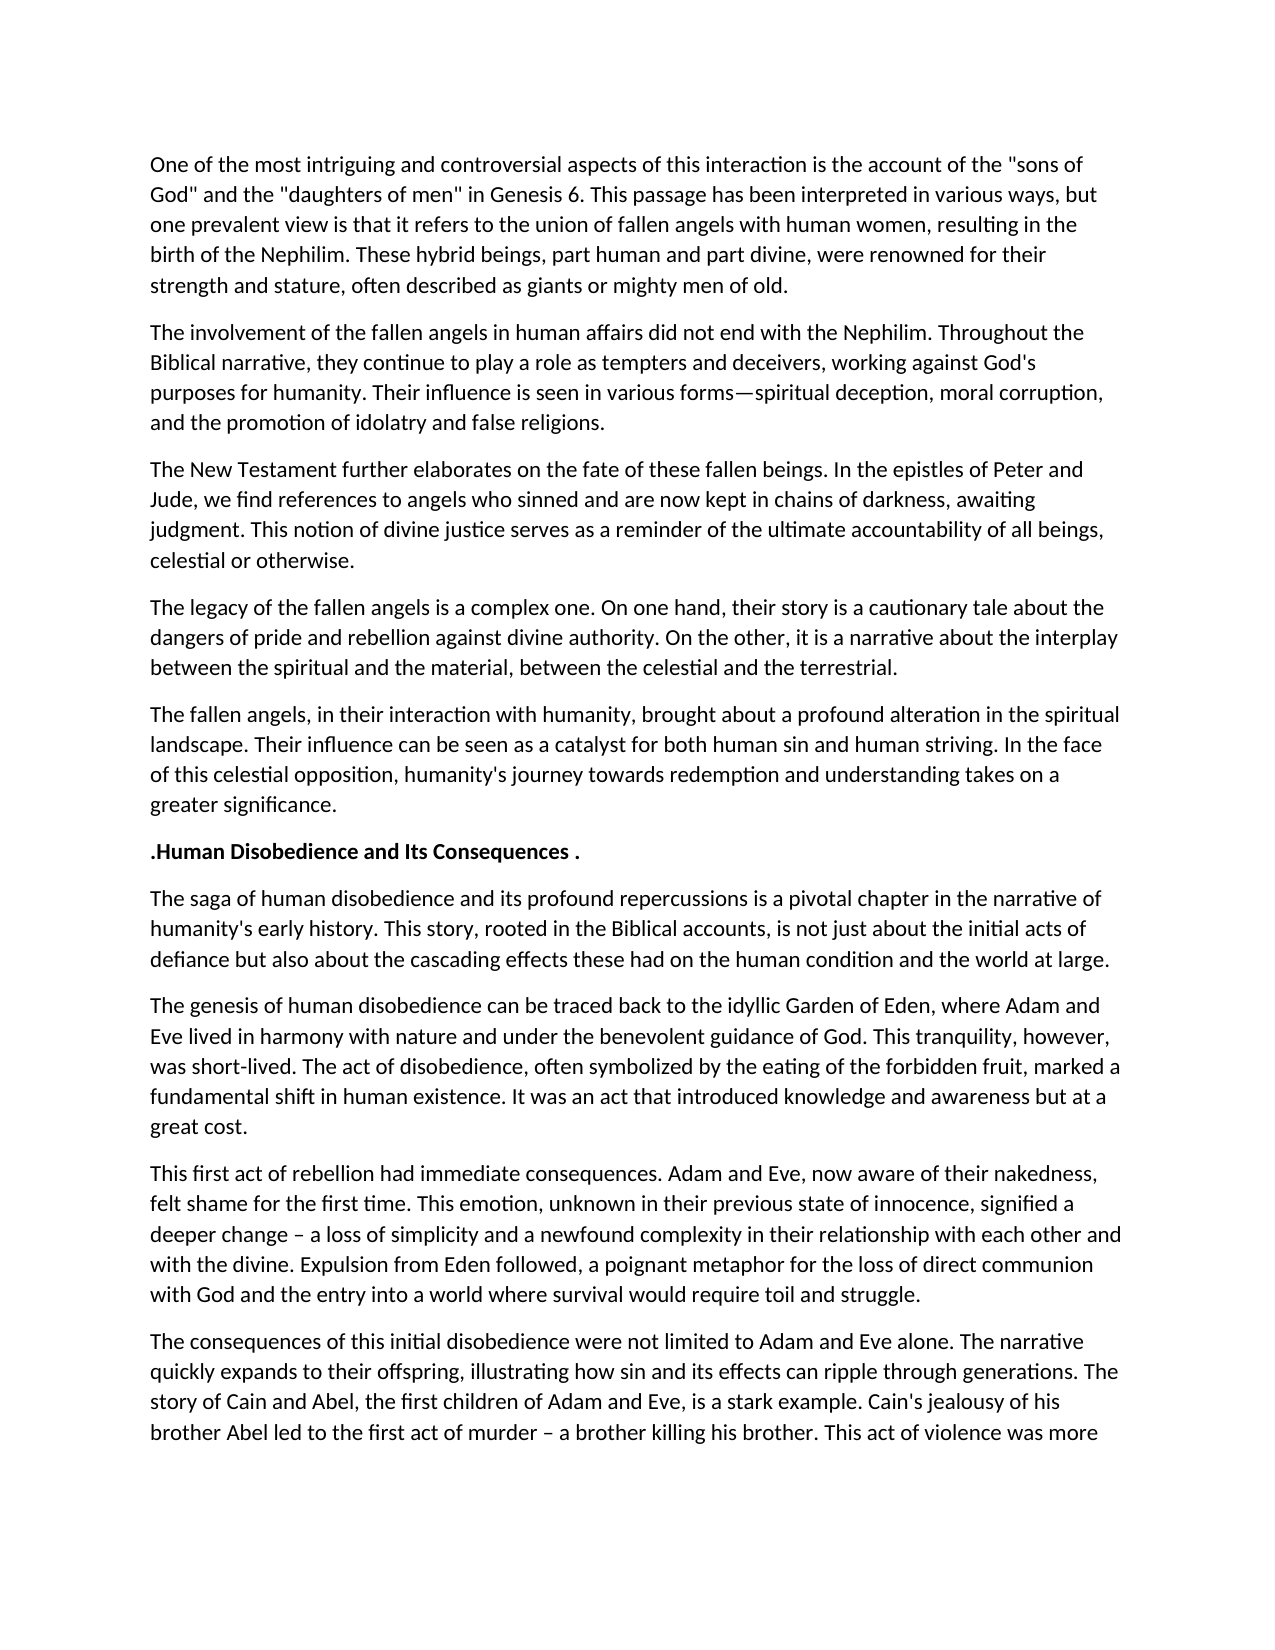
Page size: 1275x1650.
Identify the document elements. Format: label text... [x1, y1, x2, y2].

text One of the most intriguing and controversial aspects of this interaction is the account of the "sons of God" and the "daughters of men" in Genesis 6. This passage has been interpreted in various ways, but one prevalent view is that it refers to the union of fallen angels with human women, resulting in the birth of the Nephilim. These hybrid beings, part human and part divine, were renowned for their strength and stature, often described as giants or mighty men of old. [150, 150, 1125, 299]
text .Human Disobedience and Its Consequences . [150, 837, 1125, 866]
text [150, 1327, 1125, 1446]
text The saga of human disobedience and its profound repercussions is a pivotal chapter in the narrative of humanity's early history. This story, rooted in the Biblical accounts, is not just about the initial acts of defiance but also about the cascading effects these had on the human condition and the world at large. [150, 884, 1125, 973]
text The involvement of the fallen angels in human affairs did not end with the Nephilim. Throughout the Biblical narrative, they continue to play a role as tempters and deceivers, working against God's purposes for humanity. Their influence is seen in various forms—spiritual deception, moral corruption, and the promotion of idolatry and false religions. [150, 318, 1125, 436]
text The genesis of human disobedience can be traced back to the idyllic Garden of Eden, where Adam and Eve lived in harmony with nature and under the benevolent guidance of God. This tranquility, however, was short-lived. The act of disobedience, often symbolized by the eating of the forbidden fruit, marked a fundamental shift in human existence. It was an act that introduced knowledge and awareness but at a great cost. [150, 992, 1125, 1141]
text The fallen angels, in their interaction with humanity, brought about a profound alteration in the spiritual landscape. Their influence can be seen as a catalyst for both human sin and human striving. In the face of this celestial opposition, humanity's journey towards redemption and understanding takes on a greater significance. [150, 700, 1125, 819]
text This first act of rebellion had immediate consequences. Adam and Eve, now aware of their nakedness, felt shame for the first time. This emotion, unknown in their previous state of innocence, signified a deeper change – a loss of simplicity and a newfound complexity in their relationship with each other and with the divine. Expulsion from Eden followed, a poignant metaphor for the loss of direct communion with God and the entry into a world where survival would require toil and struggle. [150, 1159, 1125, 1308]
text The New Testament further elaborates on the fate of these fallen beings. In the epistles of Peter and Jude, we find references to angels who sinned and are now kept in chains of darkness, awaiting judgment. This notion of divine justice serves as a reminder of the ultimate accountability of all beings, celestial or otherwise. [150, 455, 1125, 574]
text The legacy of the fallen angels is a complex one. On one hand, their story is a cautionary tale about the dangers of pride and rebellion against divine authority. On the other, it is a narrative about the interplay between the spiritual and the material, between the celestial and the terrestrial. [150, 593, 1125, 681]
